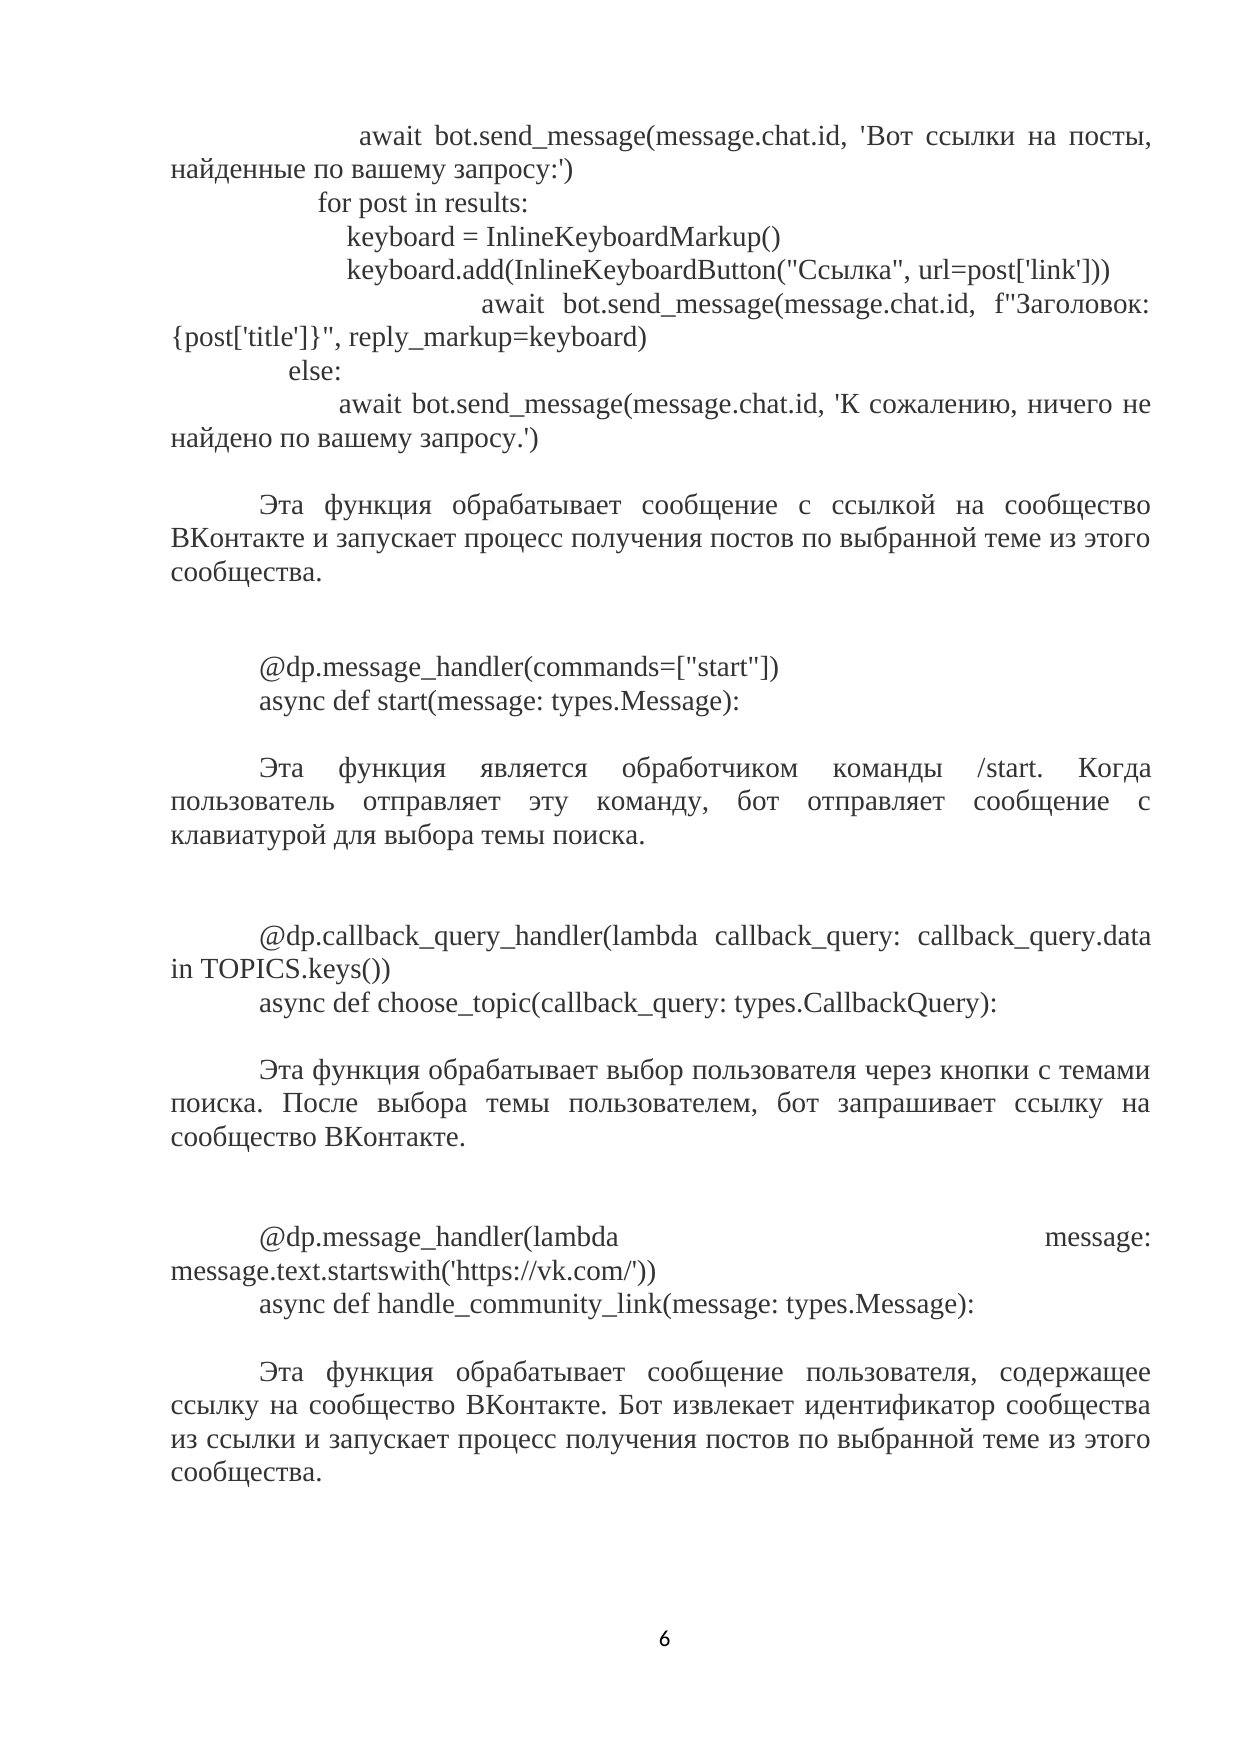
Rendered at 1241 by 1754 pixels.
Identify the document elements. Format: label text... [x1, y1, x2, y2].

list await bot.send_message(message.chat.id, f"Заголовок: {post['title']}", reply_markup=keyboard) [170, 286, 1152, 353]
list for post in results: [170, 185, 1152, 219]
list async def handle_community_link(message: types.Message): [170, 1287, 1152, 1320]
list else: [170, 353, 1152, 386]
list async def choose_topic(callback_query: types.CallbackQuery): [170, 985, 1152, 1018]
list Эта функция обрабатывает выбор пользователя через кнопки с темами поиска. После выбора темы пользователем, бот запрашивает ссылку на сообщество ВКонтакте. [170, 1052, 1152, 1152]
list await bot.send_message(message.chat.id, 'К сожалению, ничего не найдено по вашему запросу.') [170, 386, 1152, 453]
list @dp.message_handler(lambda message: message.text.startswith('https://vk.com/')) [170, 1219, 1152, 1287]
list Эта функция обрабатывает сообщение пользователя, содержащее ссылку на сообщество ВКонтакте. Бот извлекает идентификатор сообщества из ссылки и запускает процесс получения постов по выбранной теме из этого сообщества. [170, 1354, 1152, 1488]
list Эта функция обрабатывает сообщение с ссылкой на сообщество ВКонтакте и запускает процесс получения постов по выбранной теме из этого сообщества. [170, 487, 1152, 588]
list async def start(message: types.Message): [170, 683, 1152, 716]
list keyboard = InlineKeyboardMarkup() [170, 219, 1152, 252]
list Эта функция является обработчиком команды /start. Когда пользователь отправляет эту команду, бот отправляет сообщение с клавиатурой для выбора темы поиска. [170, 750, 1152, 851]
list @dp.message_handler(commands=["start"]) [170, 649, 1152, 683]
list @dp.callback_query_handler(lambda callback_query: callback_query.data in TOPICS.keys()) [170, 918, 1152, 985]
list await bot.send_message(message.chat.id, 'Вот ссылки на посты, найденные по вашему запросу:') [170, 118, 1152, 185]
list keyboard.add(InlineKeyboardButton("Ссылка", url=post['link'])) [170, 252, 1152, 286]
